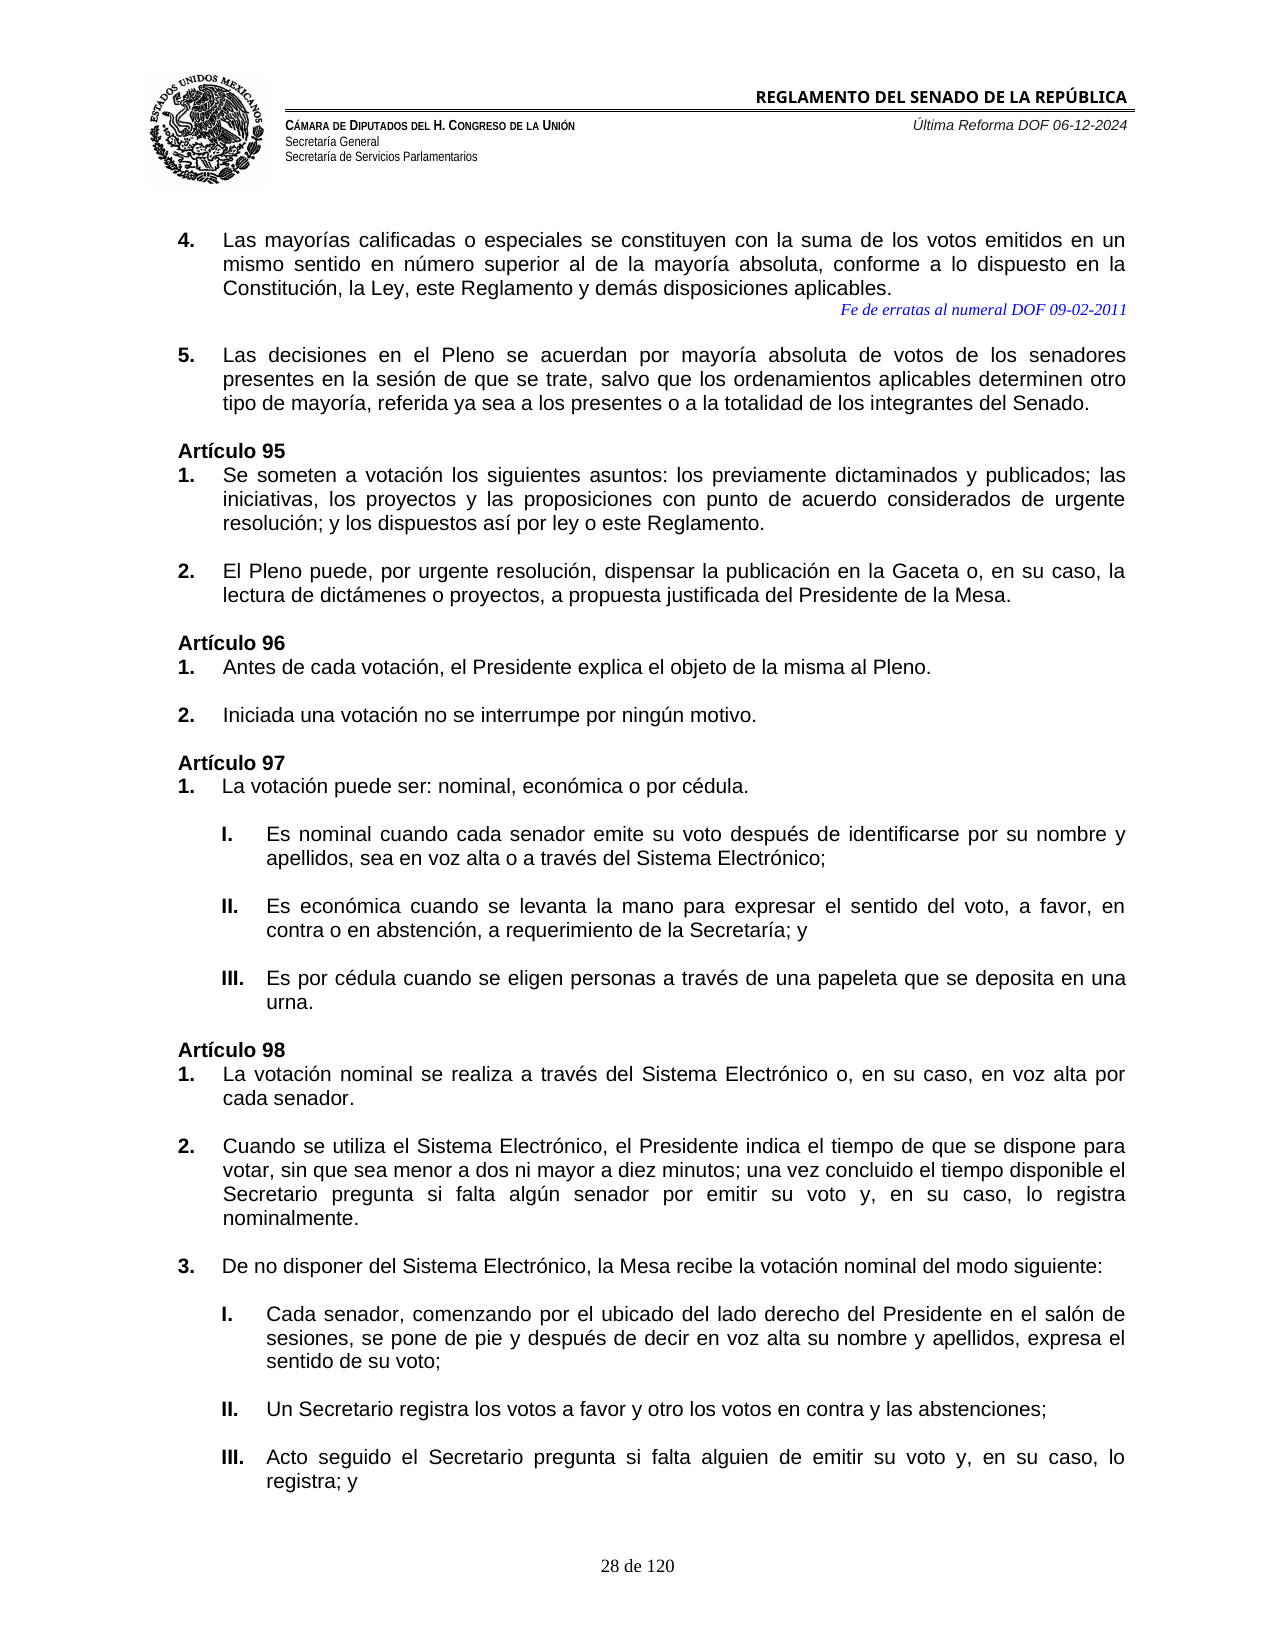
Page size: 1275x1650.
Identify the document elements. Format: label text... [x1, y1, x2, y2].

text 1. La votación puede ser: nominal, económica o por cédula. [148, 774, 1127, 798]
text 1. La votación nominal se realiza a través del Sistema Electrónico o, en su caso, en voz alta por cada senador. [178, 1062, 1127, 1110]
text 5. Las decisiones en el Pleno se acuerdan por mayoría absoluta de votos de los senadores presentes en la sesión de que se trate, salvo que los ordenamientos aplicables determinen otro tipo de mayoría, referida ya sea a los presentes o a la totalidad de los integrantes del Senado. [178, 343, 1127, 415]
text III. Acto seguido el Secretario pregunta si falta alguien de emitir su voto y, en su caso, lo registra; y [221, 1445, 1127, 1493]
text 1. Se someten a votación los siguientes asuntos: los previamente dictaminados y publicados; las iniciativas, los proyectos y las proposiciones con punto de acuerdo considerados de urgente resolución; y los dispuestos así por ley o este Reglamento. [178, 463, 1127, 535]
text 1. Antes de cada votación, el Presidente explica el objeto de la misma al Pleno. [178, 654, 1127, 678]
text 4. Las mayorías calificadas o especiales se constituyen con la suma de los votos emitidos en un mismo sentido en número superior al de la mayoría absoluta, conforme a lo dispuesto en la Constitución, la Ley, este Reglamento y demás disposiciones aplicables. [178, 228, 1127, 300]
text II. Es económica cuando se levanta la mano para expresar el sentido del voto, a favor, en contra o en abstención, a requerimiento de la Secretaría; y [221, 894, 1127, 942]
text Artículo 98 [148, 1038, 1127, 1062]
text II. Un Secretario registra los votos a favor y otro los votos en contra y las abstenciones; [221, 1397, 1127, 1421]
text 2. Cuando se utiliza el Sistema Electrónico, el Presidente indica el tiempo de que se dispone para votar, sin que sea menor a dos ni mayor a diez minutos; una vez concluido el tiempo disponible el Secretario pregunta si falta algún senador por emitir su voto y, en su caso, lo registra nominalmente. [178, 1134, 1127, 1229]
text 2. Iniciada una votación no se interrumpe por ningún motivo. [178, 702, 1127, 726]
text Fe de erratas al numeral DOF 09-02-2011 [148, 300, 1127, 319]
text Artículo 95 [148, 439, 1127, 463]
text 3. De no disponer del Sistema Electrónico, la Mesa recibe la votación nominal del modo siguiente: [148, 1253, 1127, 1277]
text III. Es por cédula cuando se eligen personas a través de una papeleta que se deposita en una urna. [221, 966, 1127, 1014]
text 2. El Pleno puede, por urgente resolución, dispensar la publicación en la Gaceta o, en su caso, la lectura de dictámenes o proyectos, a propuesta justificada del Presidente de la Mesa. [178, 559, 1127, 607]
text I. Es nominal cuando cada senador emite su voto después de identificarse por su nombre y apellidos, sea en voz alta o a través del Sistema Electrónico; [221, 822, 1127, 870]
text I. Cada senador, comenzando por el ubicado del lado derecho del Presidente en el salón de sesiones, se pone de pie y después de decir en voz alta su nombre y apellidos, expresa el sentido de su voto; [221, 1301, 1127, 1373]
text Artículo 97 [148, 750, 1127, 774]
text Artículo 96 [148, 631, 1127, 654]
